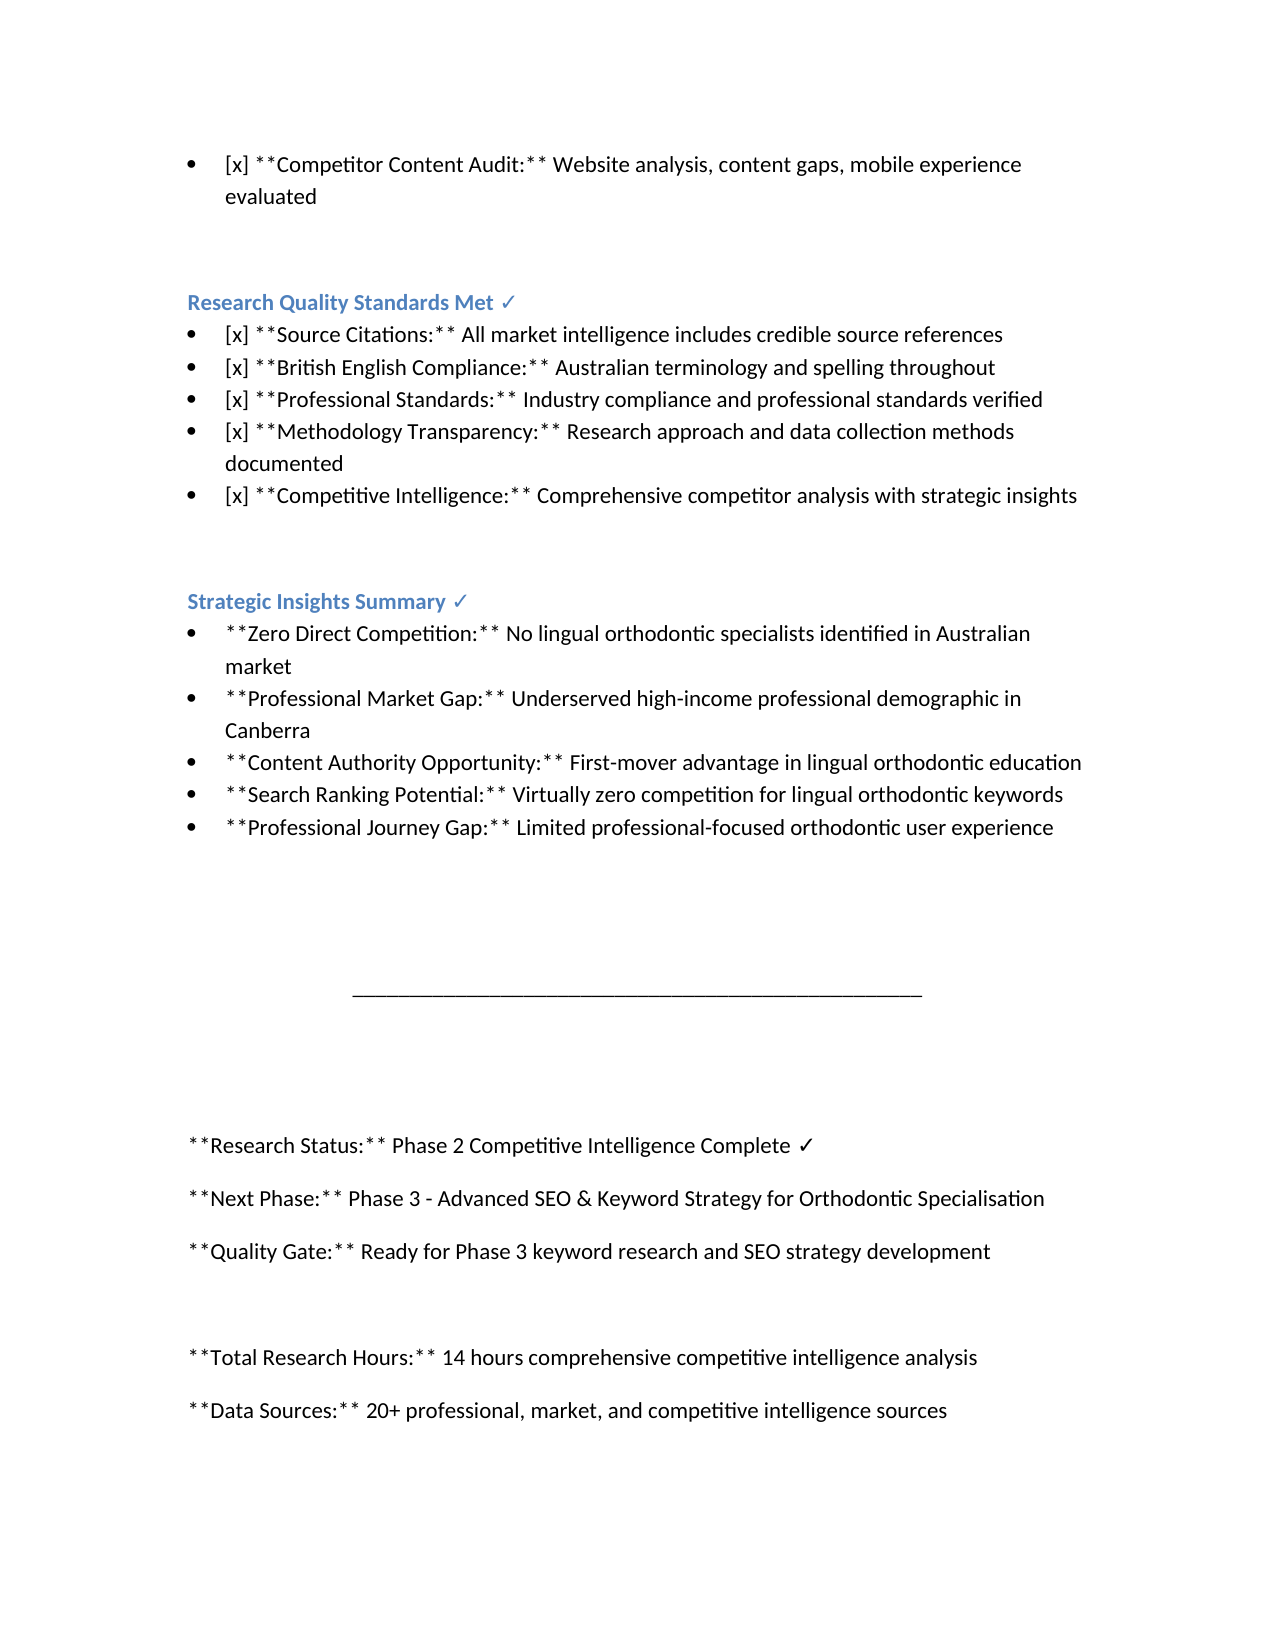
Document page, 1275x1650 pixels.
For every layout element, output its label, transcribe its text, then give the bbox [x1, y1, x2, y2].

list **Content Authority Opportunity:** First-mover advantage in lingual orthodontic education [187, 748, 1087, 776]
list [x] **Methodology Transparency:** Research approach and data collection methods documented [187, 417, 1087, 477]
list [x] **Competitive Intelligence:** Comprehensive competitor analysis with strategic insights [187, 481, 1087, 509]
text __________________________________________________ [187, 972, 1087, 1000]
text **Quality Gate:** Ready for Phase 3 keyword research and SEO strategy development [187, 1237, 1087, 1265]
subtitle Strategic Insights Summary ✓ [187, 587, 1087, 615]
text **Total Research Hours:** 14 hours comprehensive competitive intelligence analysis [187, 1343, 1087, 1371]
text **Next Phase:** Phase 3 - Advanced SEO & Keyword Strategy for Orthodontic Specialisation [187, 1184, 1087, 1212]
text **Research Status:** Phase 2 Competitive Intelligence Complete ✓ [187, 1131, 1087, 1159]
list **Professional Journey Gap:** Limited professional-focused orthodontic user experience [187, 813, 1087, 841]
list **Professional Market Gap:** Underserved high-income professional demographic in Canberra [187, 684, 1087, 744]
list [x] **British English Compliance:** Australian terminology and spelling throughout [187, 353, 1087, 381]
list **Search Ranking Potential:** Virtually zero competition for lingual orthodontic keywords [187, 781, 1087, 808]
list [x] **Professional Standards:** Industry compliance and professional standards verified [187, 385, 1087, 413]
list [x] **Source Citations:** All market intelligence includes credible source references [187, 320, 1087, 348]
list **Zero Direct Competition:** No lingual orthodontic specialists identified in Australian market [187, 619, 1087, 680]
text **Data Sources:** 20+ professional, market, and competitive intelligence sources [187, 1396, 1087, 1424]
list [x] **Competitor Content Audit:** Website analysis, content gaps, mobile experience evaluated [187, 150, 1087, 210]
subtitle Research Quality Standards Met ✓ [187, 288, 1087, 316]
